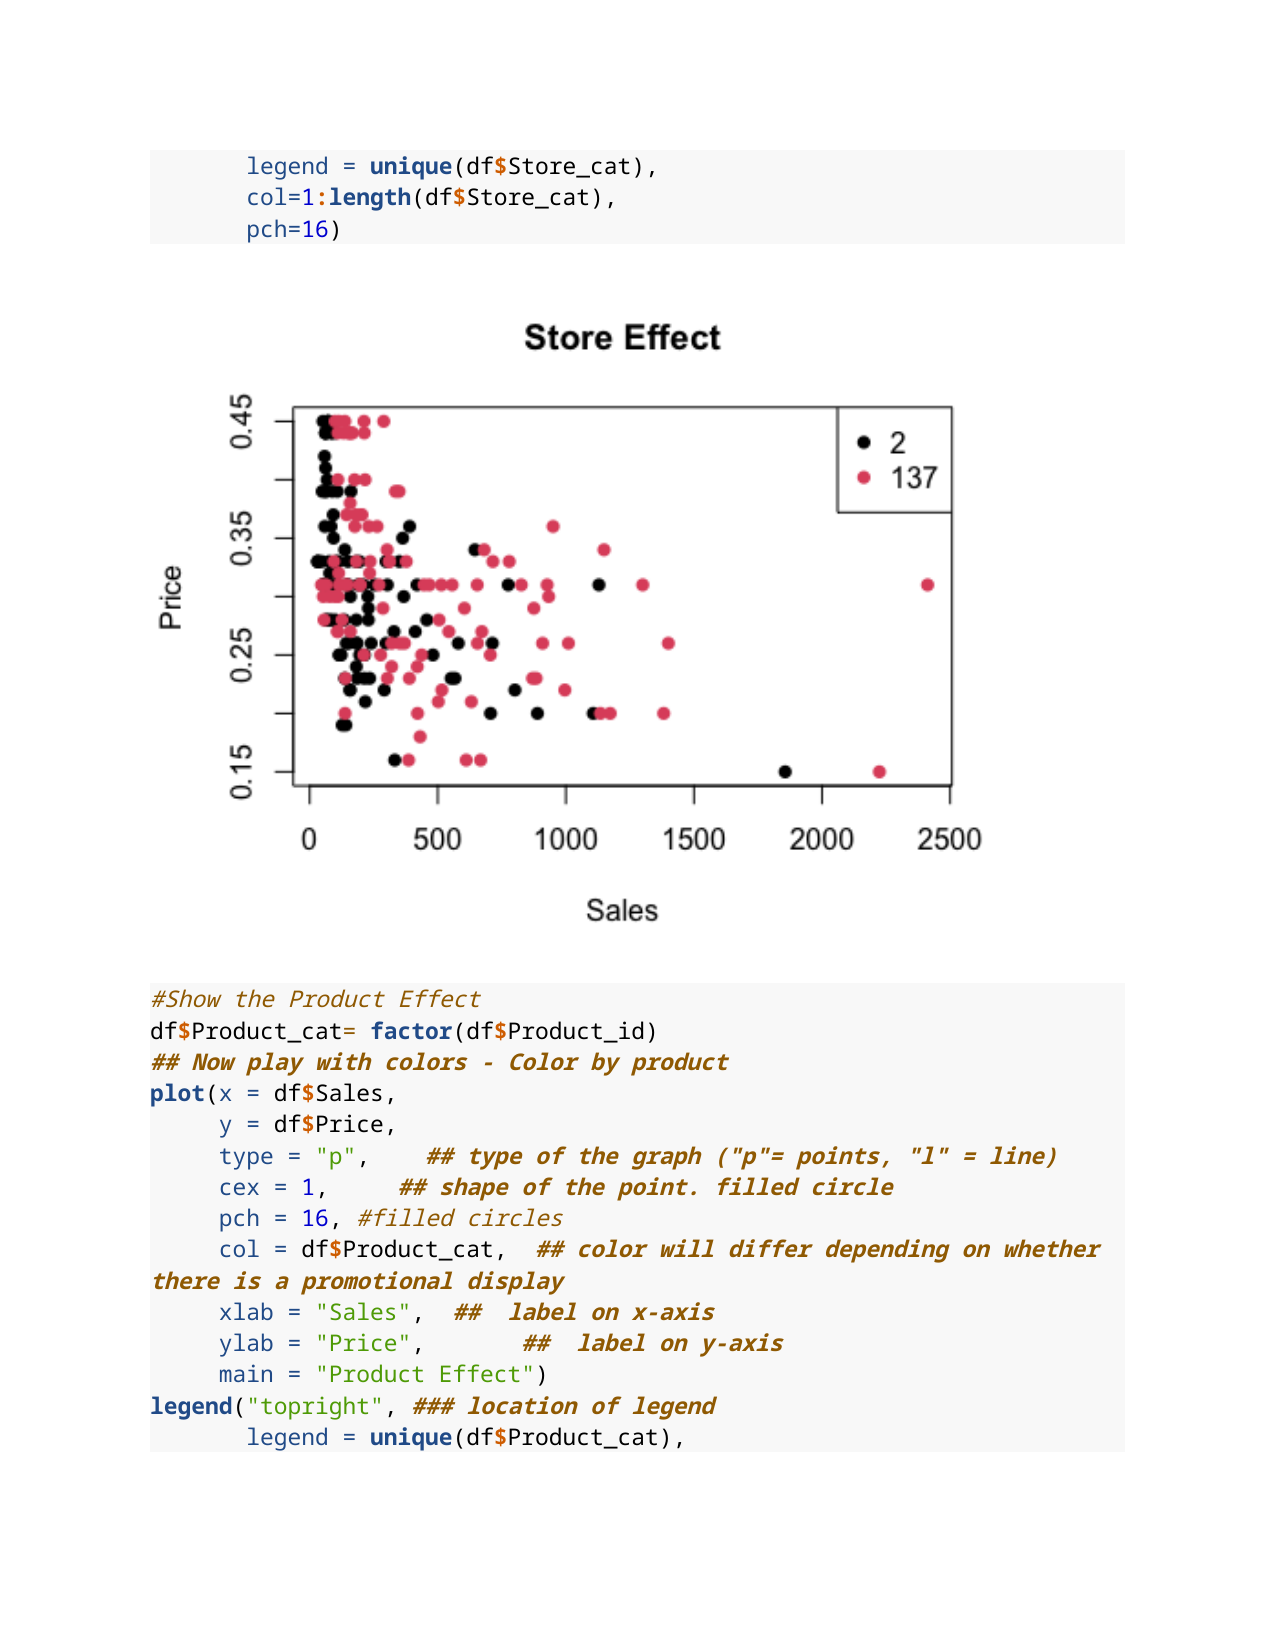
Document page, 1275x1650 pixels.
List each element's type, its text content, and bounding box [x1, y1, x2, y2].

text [150, 150, 1125, 244]
picture [150, 264, 1025, 965]
